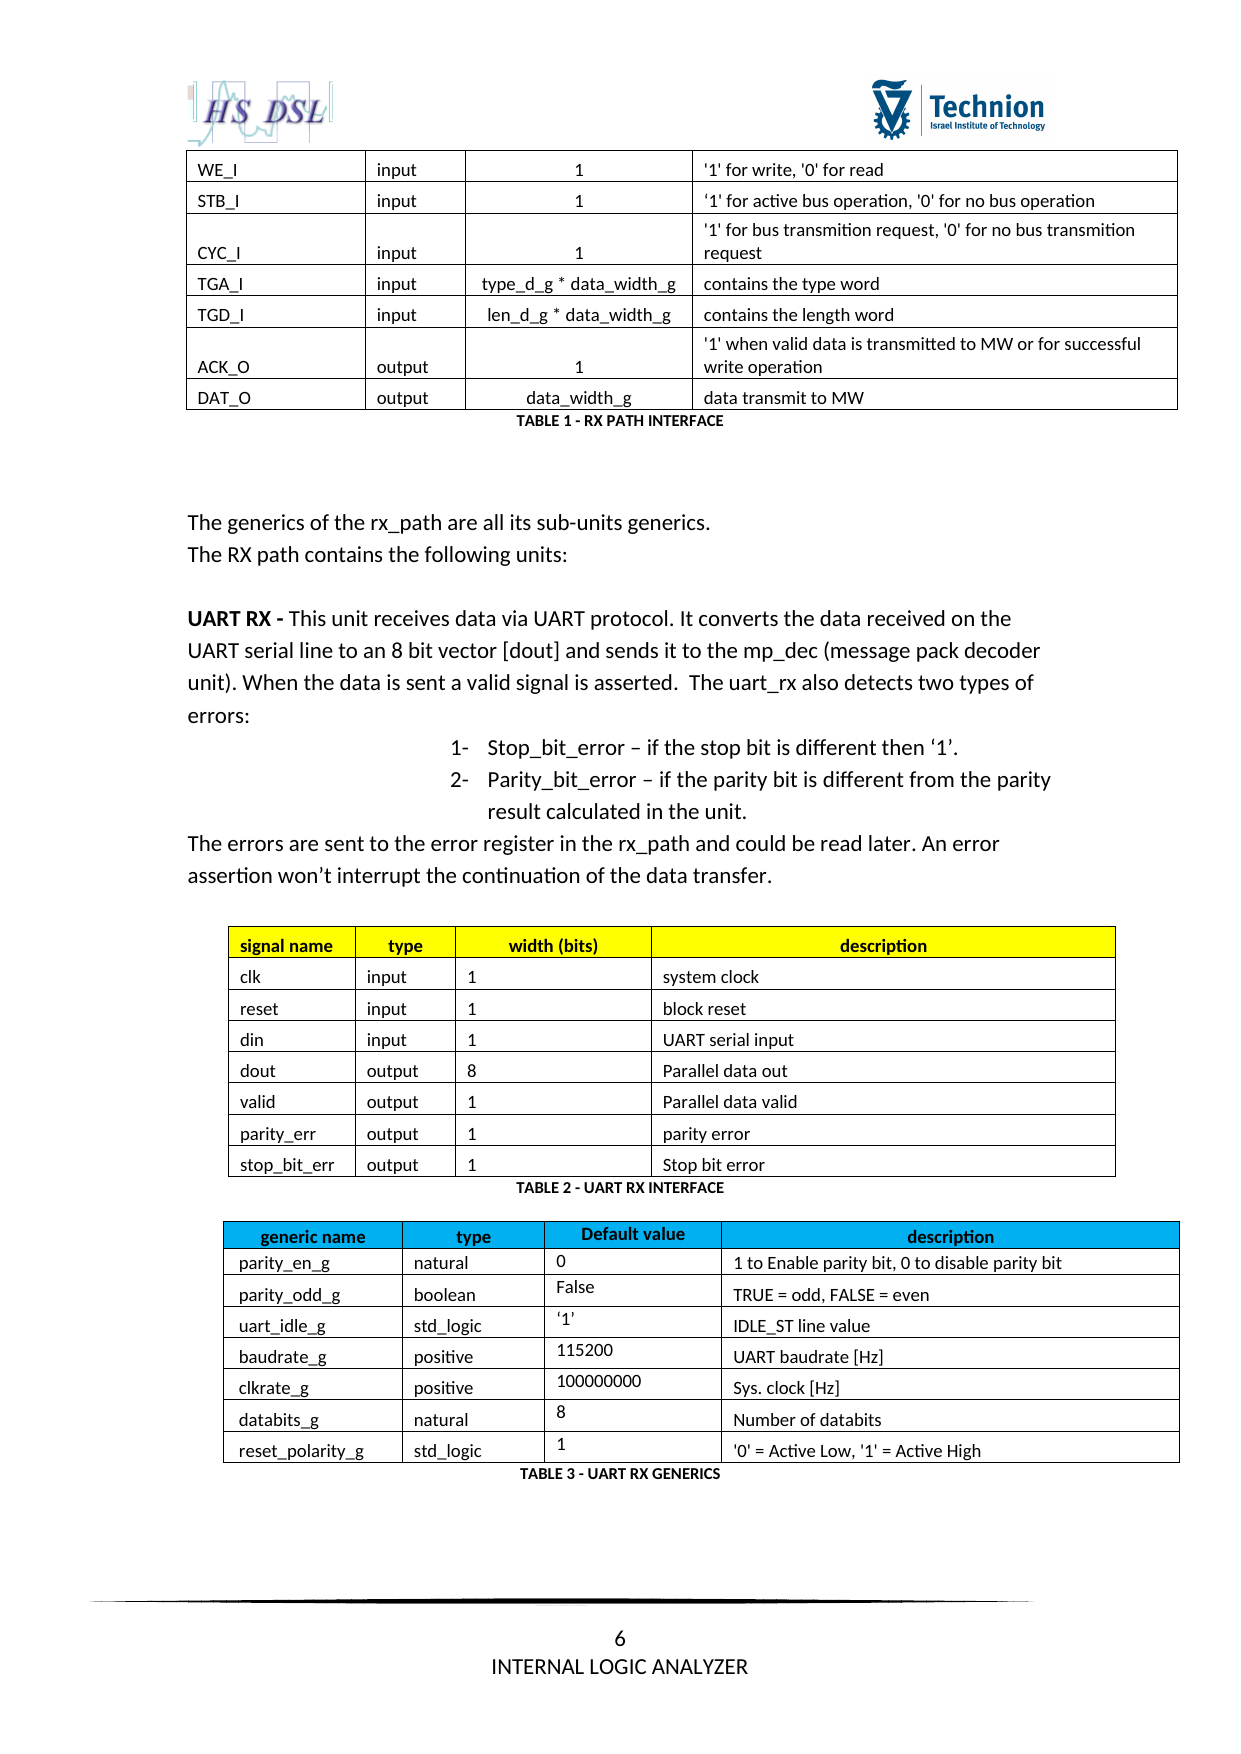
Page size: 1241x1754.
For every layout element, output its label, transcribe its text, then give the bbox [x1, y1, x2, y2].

table_cell 115200 [545, 1338, 721, 1368]
table_cell TGA_I [187, 265, 365, 295]
table_cell din [229, 1021, 355, 1051]
table_cell 8 [456, 1052, 651, 1082]
table_cell data_width_g [466, 379, 692, 409]
table_cell ‘1' for active bus operation, '0' for no bus operation [693, 182, 1177, 212]
table_cell 1 [545, 1432, 721, 1462]
table_cell output [356, 1146, 455, 1176]
table_cell input [356, 958, 455, 988]
table_cell input [366, 214, 465, 264]
table_cell UART baudrate [Hz] [722, 1338, 1179, 1368]
table_cell contains the length word [693, 296, 1177, 327]
table_cell 1 [466, 214, 692, 264]
table_cell 1 [456, 1115, 651, 1145]
table_cell 100000000 [545, 1369, 721, 1399]
table_cell ACK_O [187, 328, 365, 378]
table_cell clk [229, 958, 355, 988]
table_cell 8 [545, 1400, 721, 1431]
table_header description [652, 927, 1115, 957]
table_cell data transmit to MW [693, 379, 1177, 409]
text The RX path contains the following units: [187, 540, 1053, 568]
table_header type [356, 927, 455, 957]
picture [88, 1597, 1034, 1606]
table_cell 1 [456, 1021, 651, 1051]
table_cell input [356, 1021, 455, 1051]
table_cell '1' for write, '0' for read [693, 151, 1177, 181]
table_cell 1 [456, 1083, 651, 1113]
table_cell input [356, 990, 455, 1020]
table_cell uart_idle_g [224, 1307, 402, 1337]
table_cell 1 [466, 151, 692, 181]
table_cell '0' = Active Low, '1' = Active High [722, 1432, 1179, 1462]
list Parity_bit_error – if the parity bit is different from the parity result calculated in the unit. [450, 765, 1053, 825]
table_cell False [545, 1275, 721, 1306]
table_cell input [366, 151, 465, 181]
picture [862, 74, 1053, 147]
table_header description [722, 1222, 1179, 1248]
table_cell positive [403, 1369, 544, 1399]
table_cell WE_I [187, 151, 365, 181]
table_cell contains the type word [693, 265, 1177, 295]
table_cell databits_g [224, 1400, 402, 1431]
table_cell 1 [466, 328, 692, 378]
table_cell Parallel data out [652, 1052, 1115, 1082]
table_cell 1 [456, 1146, 651, 1176]
table_cell valid [229, 1083, 355, 1113]
list Stop_bit_error – if the stop bit is different then ‘1’. [450, 733, 1053, 761]
table_cell parity error [652, 1115, 1115, 1145]
table_cell clkrate_g [224, 1369, 402, 1399]
table_cell parity_en_g [224, 1249, 402, 1274]
table_cell input [366, 296, 465, 327]
table_cell Stop bit error [652, 1146, 1115, 1176]
table_cell STB_I [187, 182, 365, 212]
table_cell Sys. clock [Hz] [722, 1369, 1179, 1399]
table_cell std_logic [403, 1307, 544, 1337]
table_cell '1' when valid data is transmitted to MW or for successful write operation [693, 328, 1177, 378]
table_cell DAT_O [187, 379, 365, 409]
table_header generic name [224, 1222, 402, 1248]
table_header width (bits) [456, 927, 651, 957]
table_cell output [366, 328, 465, 378]
text The generics of the rx_path are all its sub-units generics. [187, 508, 1053, 536]
table_cell reset [229, 990, 355, 1020]
table_cell 1 [456, 990, 651, 1020]
table_cell type_d_g * data_width_g [466, 265, 692, 295]
table_header Default value [545, 1222, 721, 1248]
table_cell TRUE = odd, FALSE = even [722, 1275, 1179, 1306]
table_cell std_logic [403, 1432, 544, 1462]
table_cell Number of databits [722, 1400, 1179, 1431]
table_cell input [366, 182, 465, 212]
table_cell TGD_I [187, 296, 365, 327]
table_cell input [366, 265, 465, 295]
table_cell 0 [545, 1249, 721, 1274]
table_cell IDLE_ST line value [722, 1307, 1179, 1337]
table_header type [403, 1222, 544, 1248]
table_cell dout [229, 1052, 355, 1082]
table_cell stop_bit_err [229, 1146, 355, 1176]
table_cell 1 to Enable parity bit, 0 to disable parity bit [722, 1249, 1179, 1274]
table_cell natural [403, 1400, 544, 1431]
table_cell output [356, 1052, 455, 1082]
table_cell parity_err [229, 1115, 355, 1145]
table_cell CYC_I [187, 214, 365, 264]
table_cell output [356, 1115, 455, 1145]
table_header signal name [229, 927, 355, 957]
table_cell Parallel data valid [652, 1083, 1115, 1113]
table_cell 1 [466, 182, 692, 212]
table_cell natural [403, 1249, 544, 1274]
table_cell boolean [403, 1275, 544, 1306]
table_cell output [366, 379, 465, 409]
table_cell reset_polarity_g [224, 1432, 402, 1462]
table_cell len_d_g * data_width_g [466, 296, 692, 327]
table_cell parity_odd_g [224, 1275, 402, 1306]
table_cell ‘1’ [545, 1307, 721, 1337]
table_cell '1' for bus transmition request, '0' for no bus transmition request [693, 214, 1177, 264]
table_cell 1 [456, 958, 651, 988]
text UART RX - This unit receives data via UART protocol. It converts the data received on the UART serial line to an 8 bit vector [dout] and sends it to the mp_dec (message pack decoder unit). When the data is sent a valid signal is asserted. The uart_rx also detects two types of errors: [187, 604, 1053, 729]
table_cell positive [403, 1338, 544, 1368]
text The errors are sent to the error register in the rx_path and could be read later. An error assertion won’t interrupt the continuation of the data transfer. [187, 829, 1053, 890]
table_cell output [356, 1083, 455, 1113]
table_cell block reset [652, 990, 1115, 1020]
picture [187, 73, 333, 147]
table_cell baudrate_g [224, 1338, 402, 1368]
table_cell system clock [652, 958, 1115, 988]
table_cell UART serial input [652, 1021, 1115, 1051]
